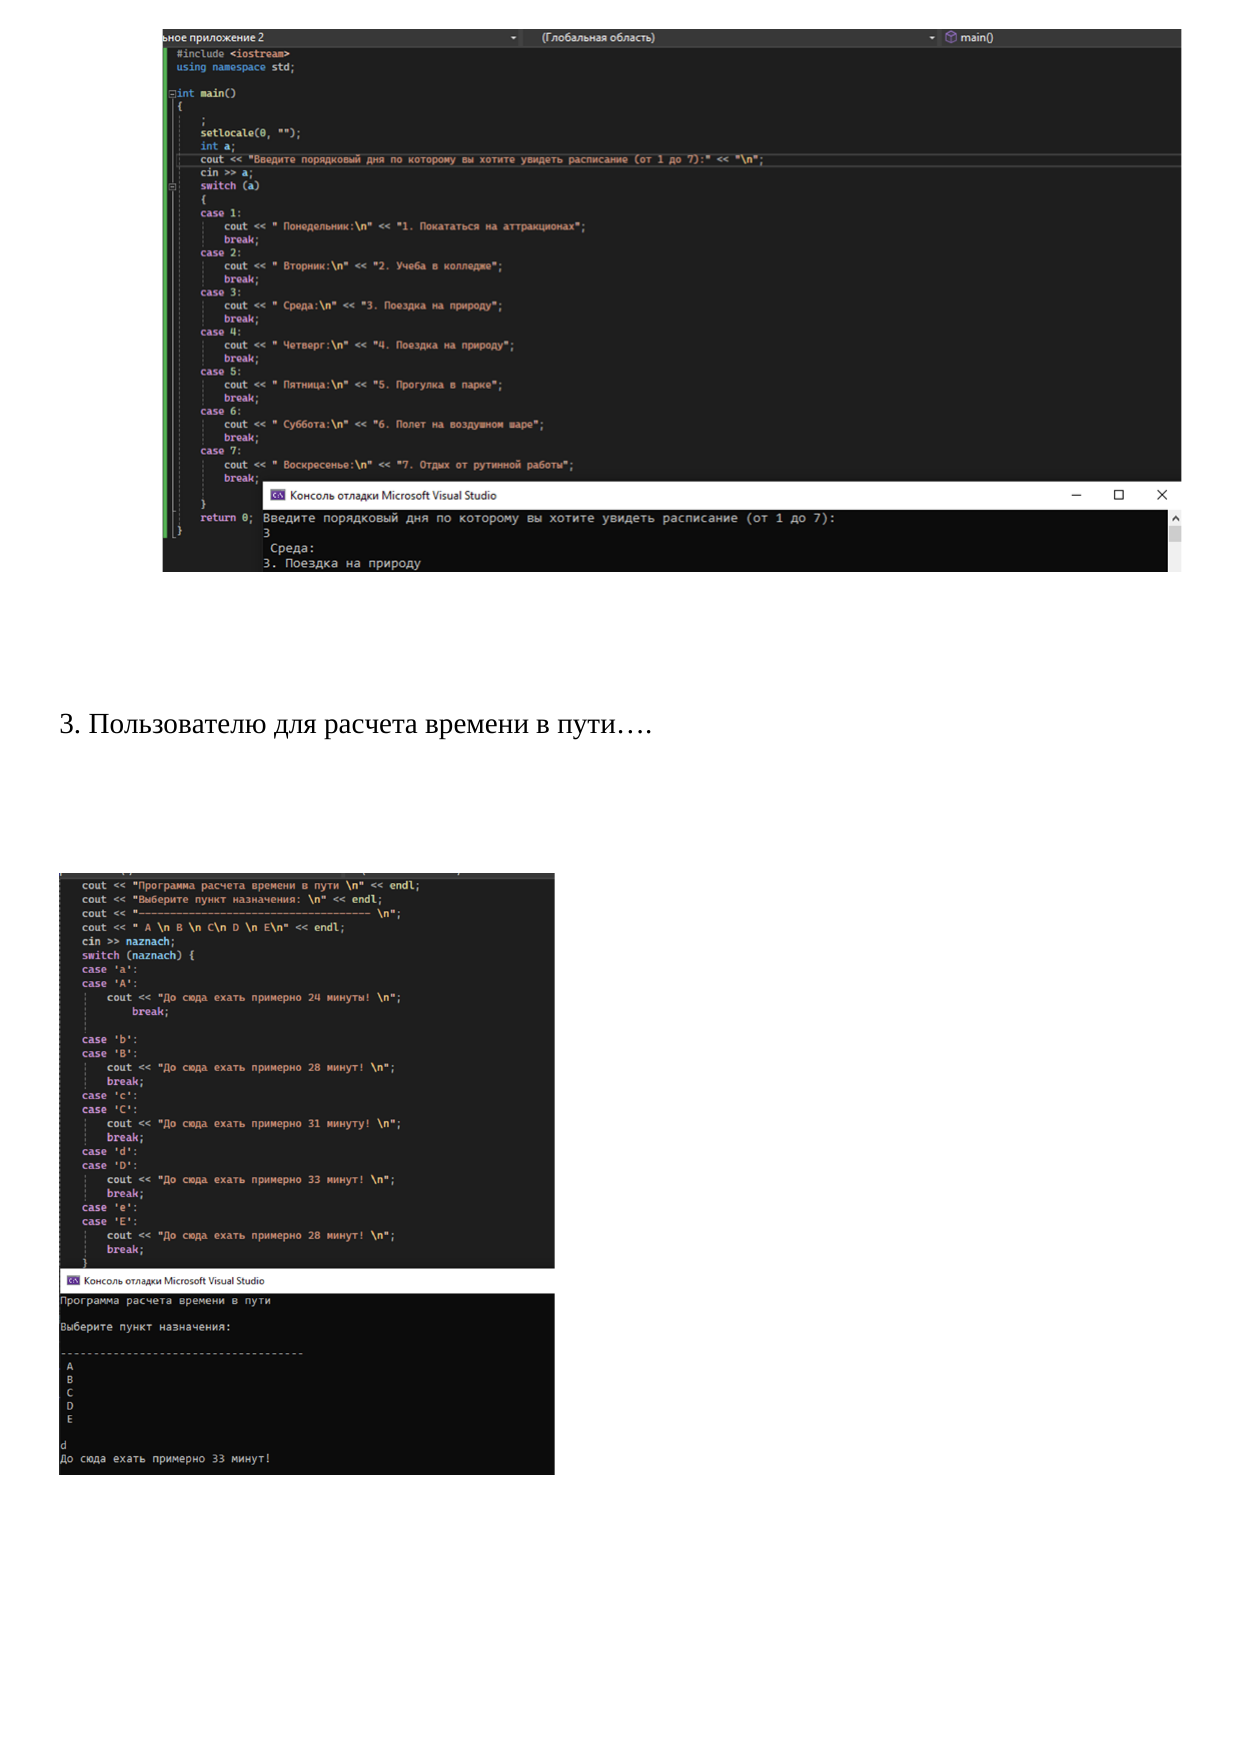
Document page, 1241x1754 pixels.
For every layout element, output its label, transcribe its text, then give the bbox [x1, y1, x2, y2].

picture [59, 873, 555, 1475]
text 3. Пользователю для расчета времени в пути…. [59, 706, 1078, 739]
picture [162, 29, 1182, 572]
